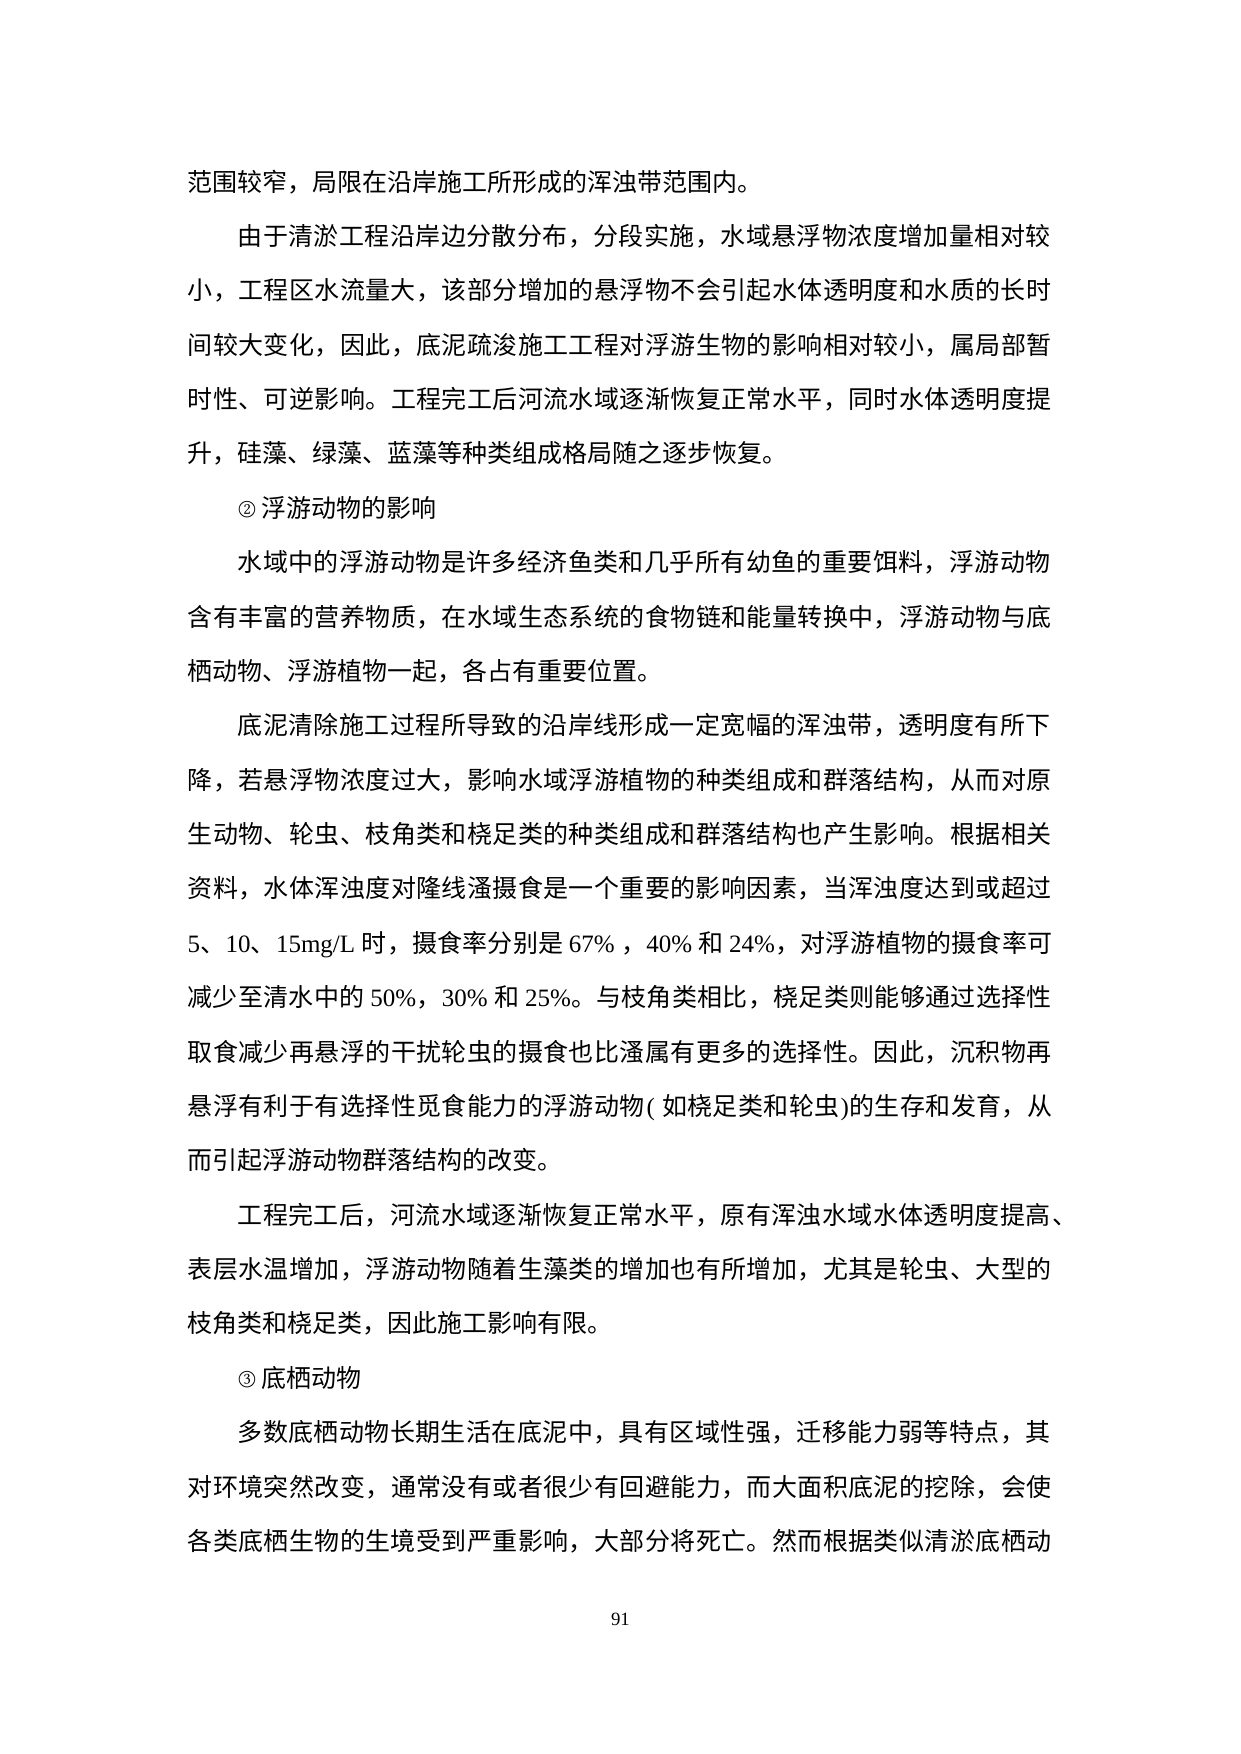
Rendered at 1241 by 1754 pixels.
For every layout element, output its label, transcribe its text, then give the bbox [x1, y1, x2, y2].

text ③底栖动物 [187, 1358, 1053, 1394]
text 工程完工后，河流水域逐渐恢复正常水平，原有浑浊水域水体透明度提高、表层水温增加，浮游动物随着生藻类的增加也有所增加，尤其是轮虫、大型的枝角类和桡足类，因此施工影响有限。 [187, 1195, 1053, 1340]
text 由于清淤工程沿岸边分散分布，分段实施，水域悬浮物浓度增加量相对较小，工程区水流量大，该部分增加的悬浮物不会引起水体透明度和水质的长时间较大变化，因此，底泥疏浚施工工程对浮游生物的影响相对较小，属局部暂时性、可逆影响。工程完工后河流水域逐渐恢复正常水平，同时水体透明度提升，硅藻、绿藻、蓝藻等种类组成格局随之逐步恢复。 [187, 216, 1053, 470]
text 底泥清除施工过程所导致的沿岸线形成一定宽幅的浑浊带，透明度有所下降，若悬浮物浓度过大，影响水域浮游植物的种类组成和群落结构，从而对原生动物、轮虫、枝角类和桡足类的种类组成和群落结构也产生影响。根据相关资料，水体浑浊度对隆线溞摄食是一个重要的影响因素，当浑浊度达到或超过5、10、15mg/L 时，摄食率分别是67% ，40% 和24%，对浮游植物的摄食率可减少至清水中的50%，30% 和25%。与枝角类相比，桡足类则能够通过选择性取食减少再悬浮的干扰轮虫的摄食也比溞属有更多的选择性。因此，沉积物再悬浮有利于有选择性觅食能力的浮游动物( 如桡足类和轮虫)的生存和发育，从而引起浮游动物群落结构的改变。 [187, 706, 1053, 1177]
text 水域中的浮游动物是许多经济鱼类和几乎所有幼鱼的重要饵料，浮游动物含有丰富的营养物质，在水域生态系统的食物链和能量转换中，浮游动物与底栖动物、浮游植物一起，各占有重要位置。 [187, 543, 1053, 688]
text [187, 162, 1053, 198]
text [187, 1413, 1053, 1558]
text ②浮游动物的影响 [187, 488, 1053, 524]
